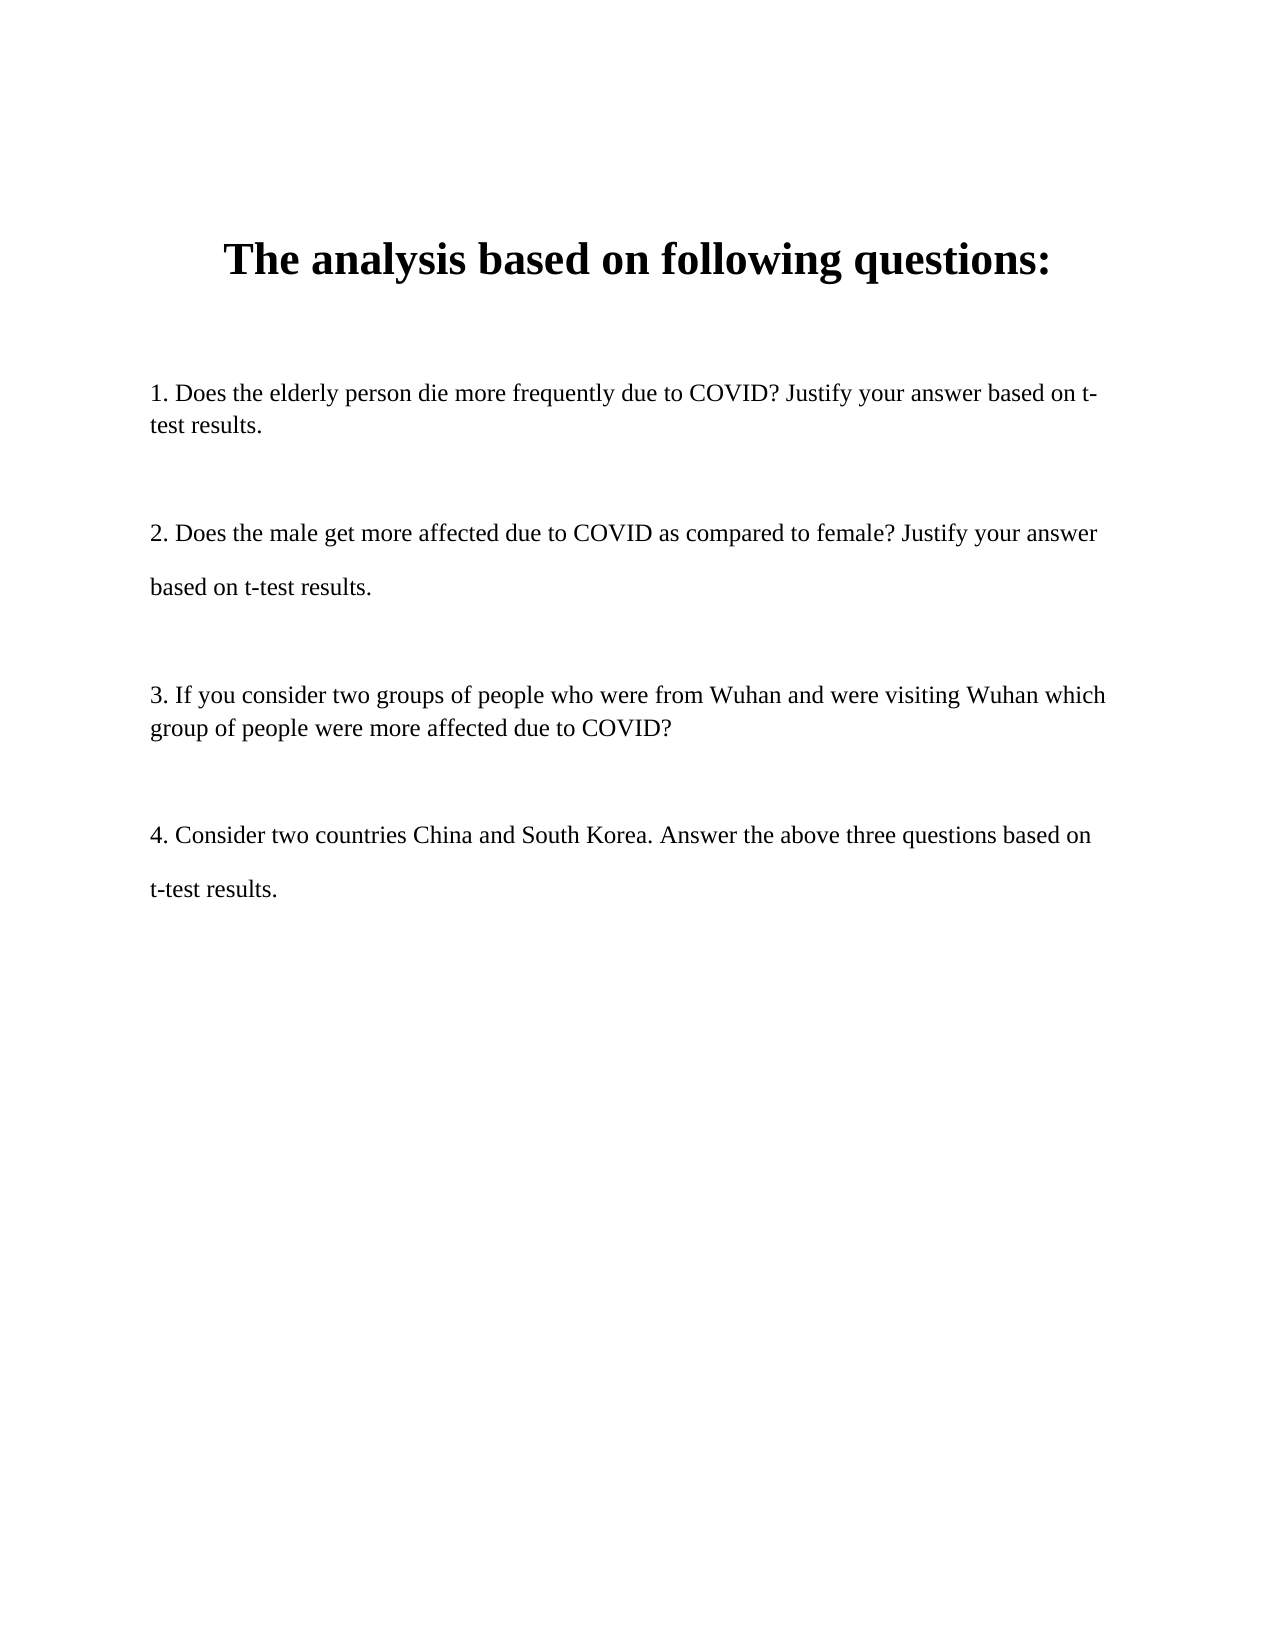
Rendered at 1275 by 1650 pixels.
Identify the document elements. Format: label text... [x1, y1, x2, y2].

list If you consider two groups of people who were from Wuhan and were visiting Wuhan which group of people were more affected due to COVID? [150, 680, 1125, 742]
text 1. Does the elderly person die more frequently due to COVID? Justify your answer based on t-test results. [150, 378, 1125, 439]
text 2. Does the male get more affected due to COVID as compared to female? Justify your answer [150, 518, 1125, 547]
text t-test results. [150, 874, 1125, 903]
text The analysis based on following questions: [150, 231, 1125, 284]
text 4. Consider two countries China and South Korea. Answer the above three questions based on [150, 821, 1125, 849]
text based on t-test results. [150, 572, 1125, 601]
